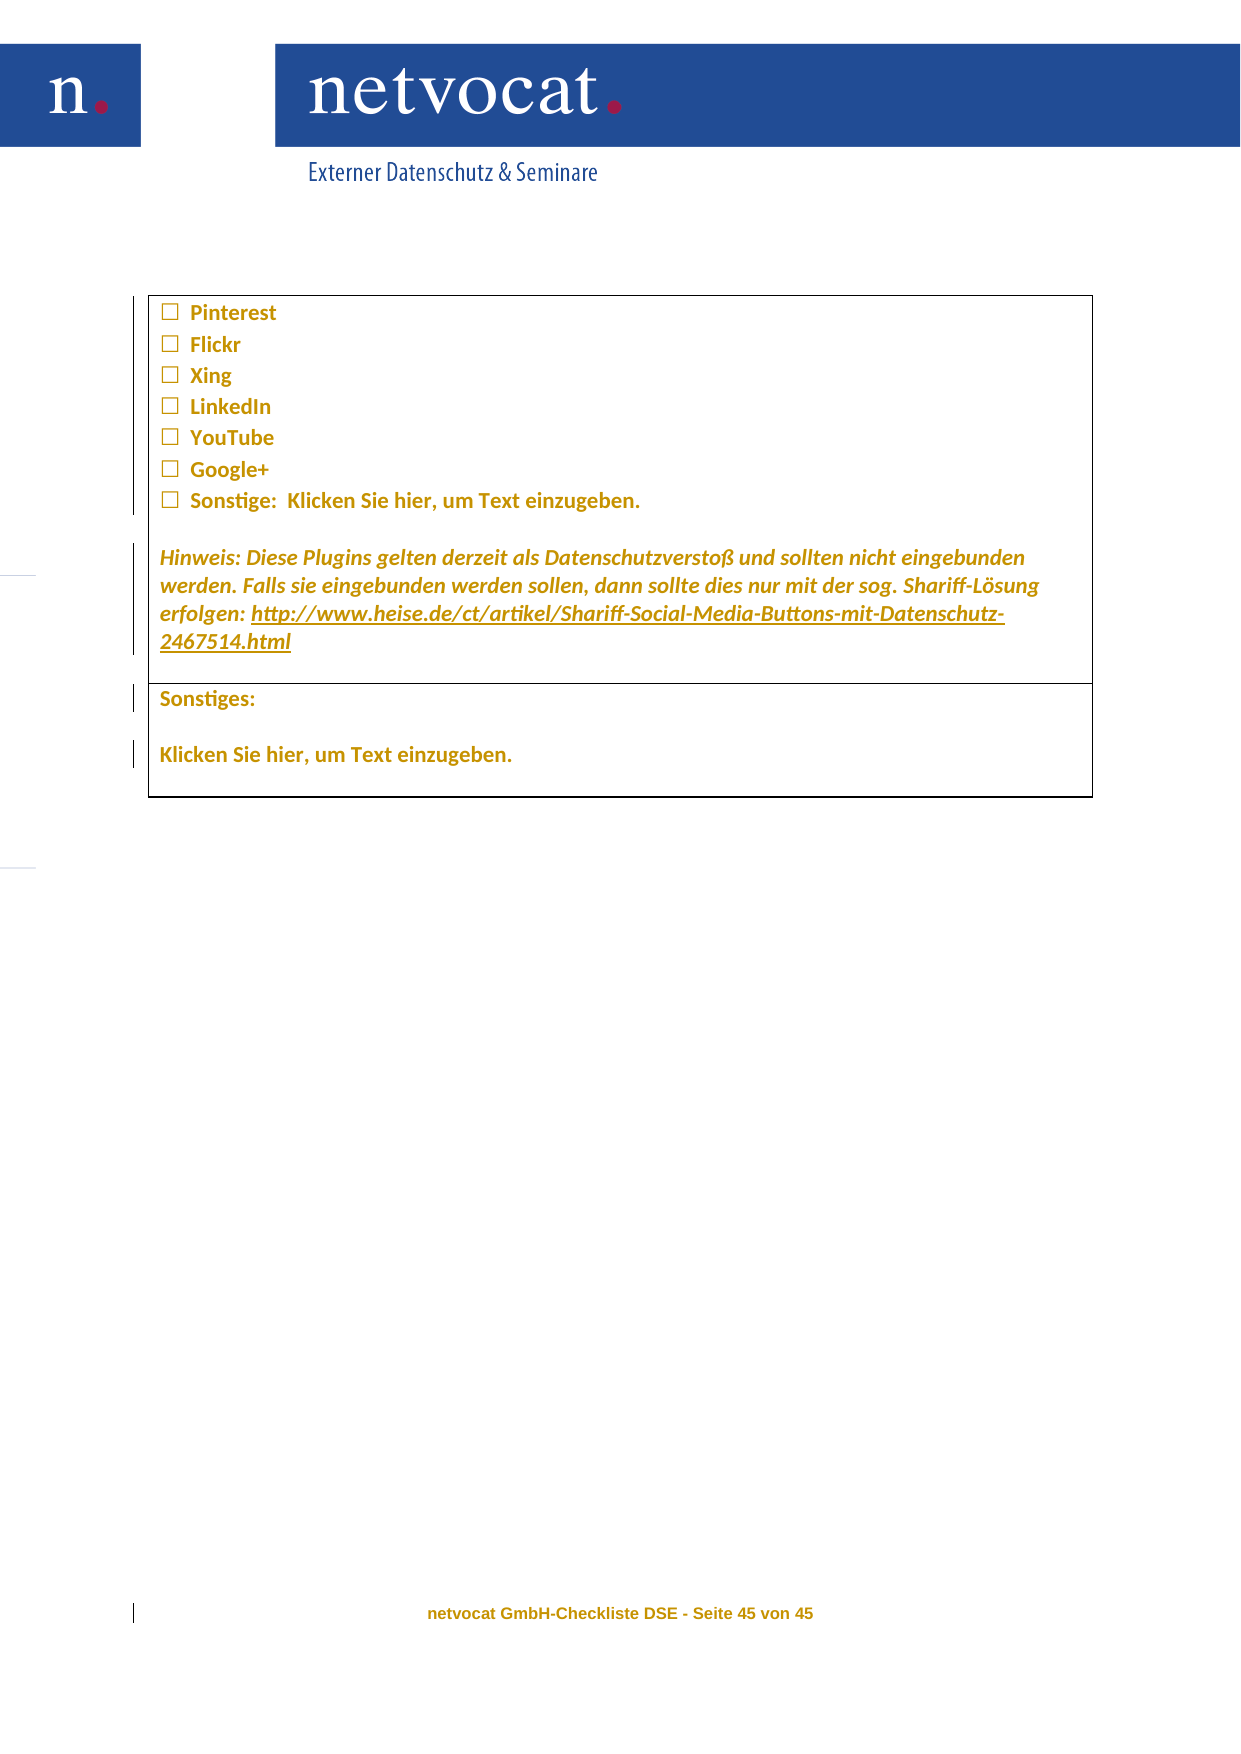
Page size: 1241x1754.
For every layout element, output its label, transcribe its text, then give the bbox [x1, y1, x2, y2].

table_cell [149, 296, 1092, 683]
table_cell Sonstiges: [149, 684, 1092, 796]
picture [0, 0, 1241, 1754]
